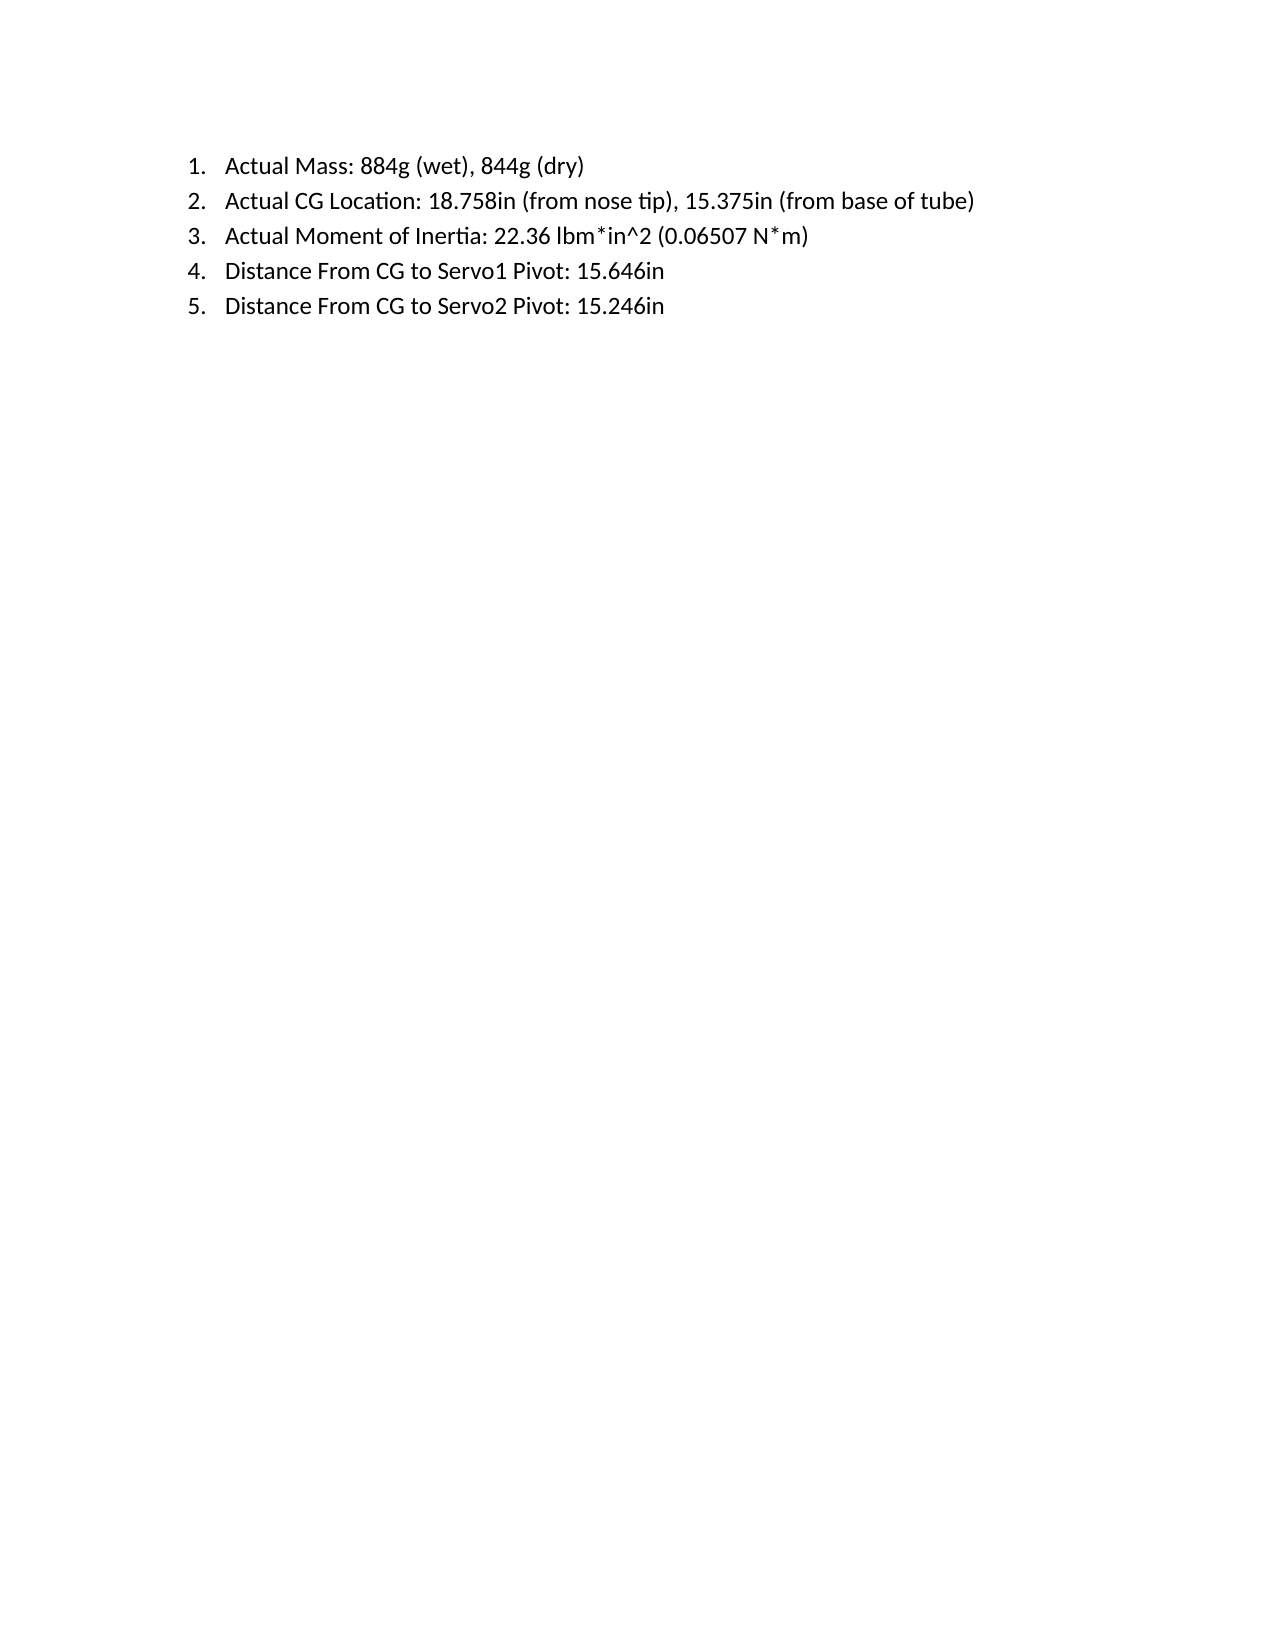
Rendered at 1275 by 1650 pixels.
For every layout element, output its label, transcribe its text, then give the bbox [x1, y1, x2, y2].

list Actual Mass: 884g (wet), 844g (dry) [187, 150, 1125, 181]
list Actual Moment of Inertia: 22.36 lbm*in^2 (0.06507 N*m) [187, 220, 1125, 251]
list Distance From CG to Servo2 Pivot: 15.246in [187, 290, 1125, 321]
list Distance From CG to Servo1 Pivot: 15.646in [187, 255, 1125, 286]
list Actual CG Location: 18.758in (from nose tip), 15.375in (from base of tube) [187, 185, 1125, 216]
